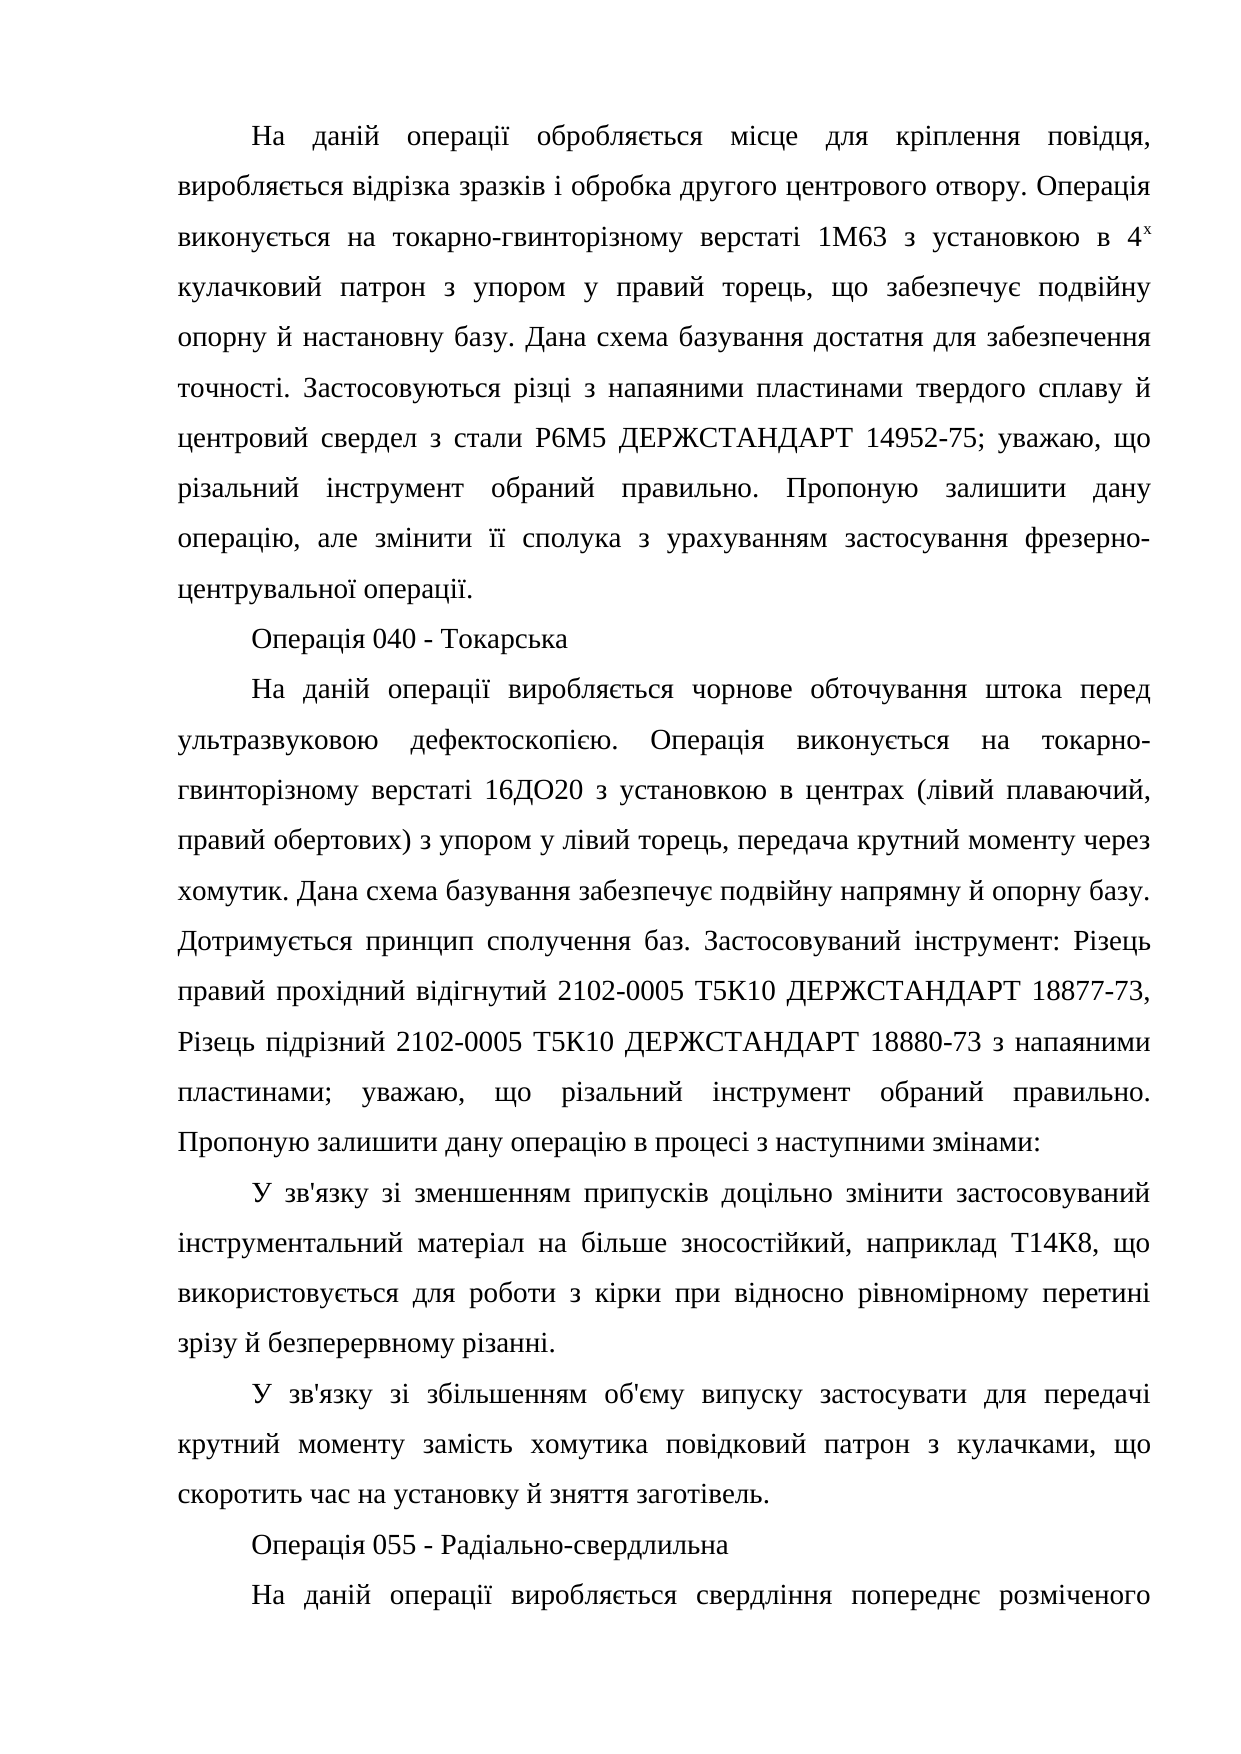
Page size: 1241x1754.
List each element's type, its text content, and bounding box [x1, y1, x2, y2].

text Операція 055 - Радіально-свердлильна [177, 1527, 1152, 1560]
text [177, 1577, 1152, 1611]
text Операція 040 - Токарська [177, 621, 1152, 655]
text На даній операції обробляється місце для кріплення повідця, виробляється відрізка зразків і обробка другого центрового отвору. Операція виконується на токарно-гвинторізному верстаті 1М63 з установкою в 4х кулачковий патрон з упором у правий торець, що забезпечує подвійну опорну й настановну базу. Дана схема базування достатня для забезпечення точності. Застосовуються різці з напаяними пластинами твердого сплаву й центровий свердел з стали Р6М5 ДЕРЖСТАНДАРТ 14952-75; уважаю, що різальний інструмент обраний правильно. Пропоную залишити дану операцію, але змінити її сполука з урахуванням застосування фрезерно-центрувальної операції. [177, 118, 1152, 604]
text У зв'язку зі зменшенням припусків доцільно змінити застосовуваний інструментальний матеріал на більше зносостійкий, наприклад Т14К8, що використовується для роботи з кірки при відносно рівномірному перетині зрізу й безперервному різанні. [177, 1175, 1152, 1359]
text На даній операції виробляється чорнове обточування штока перед ультразвуковою дефектоскопією. Операція виконується на токарно-гвинторізному верстаті 16ДО20 з установкою в центрах (лівий плаваючий, правий обертових) з упором у лівий торець, передача крутний моменту через хомутик. Дана схема базування забезпечує подвійну напрямну й опорну базу. Дотримується принцип сполучення баз. Застосовуваний інструмент: Різець правий прохідний відігнутий 2102-0005 Т5К10 ДЕРЖСТАНДАРТ 18877-73, Різець підрізний 2102-0005 Т5К10 ДЕРЖСТАНДАРТ 18880-73 з напаяними пластинами; уважаю, що різальний інструмент обраний правильно. Пропоную залишити дану операцію в процесі з наступними змінами: [177, 672, 1152, 1158]
text У зв'язку зі збільшенням об'єму випуску застосувати для передачі крутний моменту замість хомутика повідковий патрон з кулачками, що скоротить час на установку й зняття заготівель. [177, 1376, 1152, 1510]
